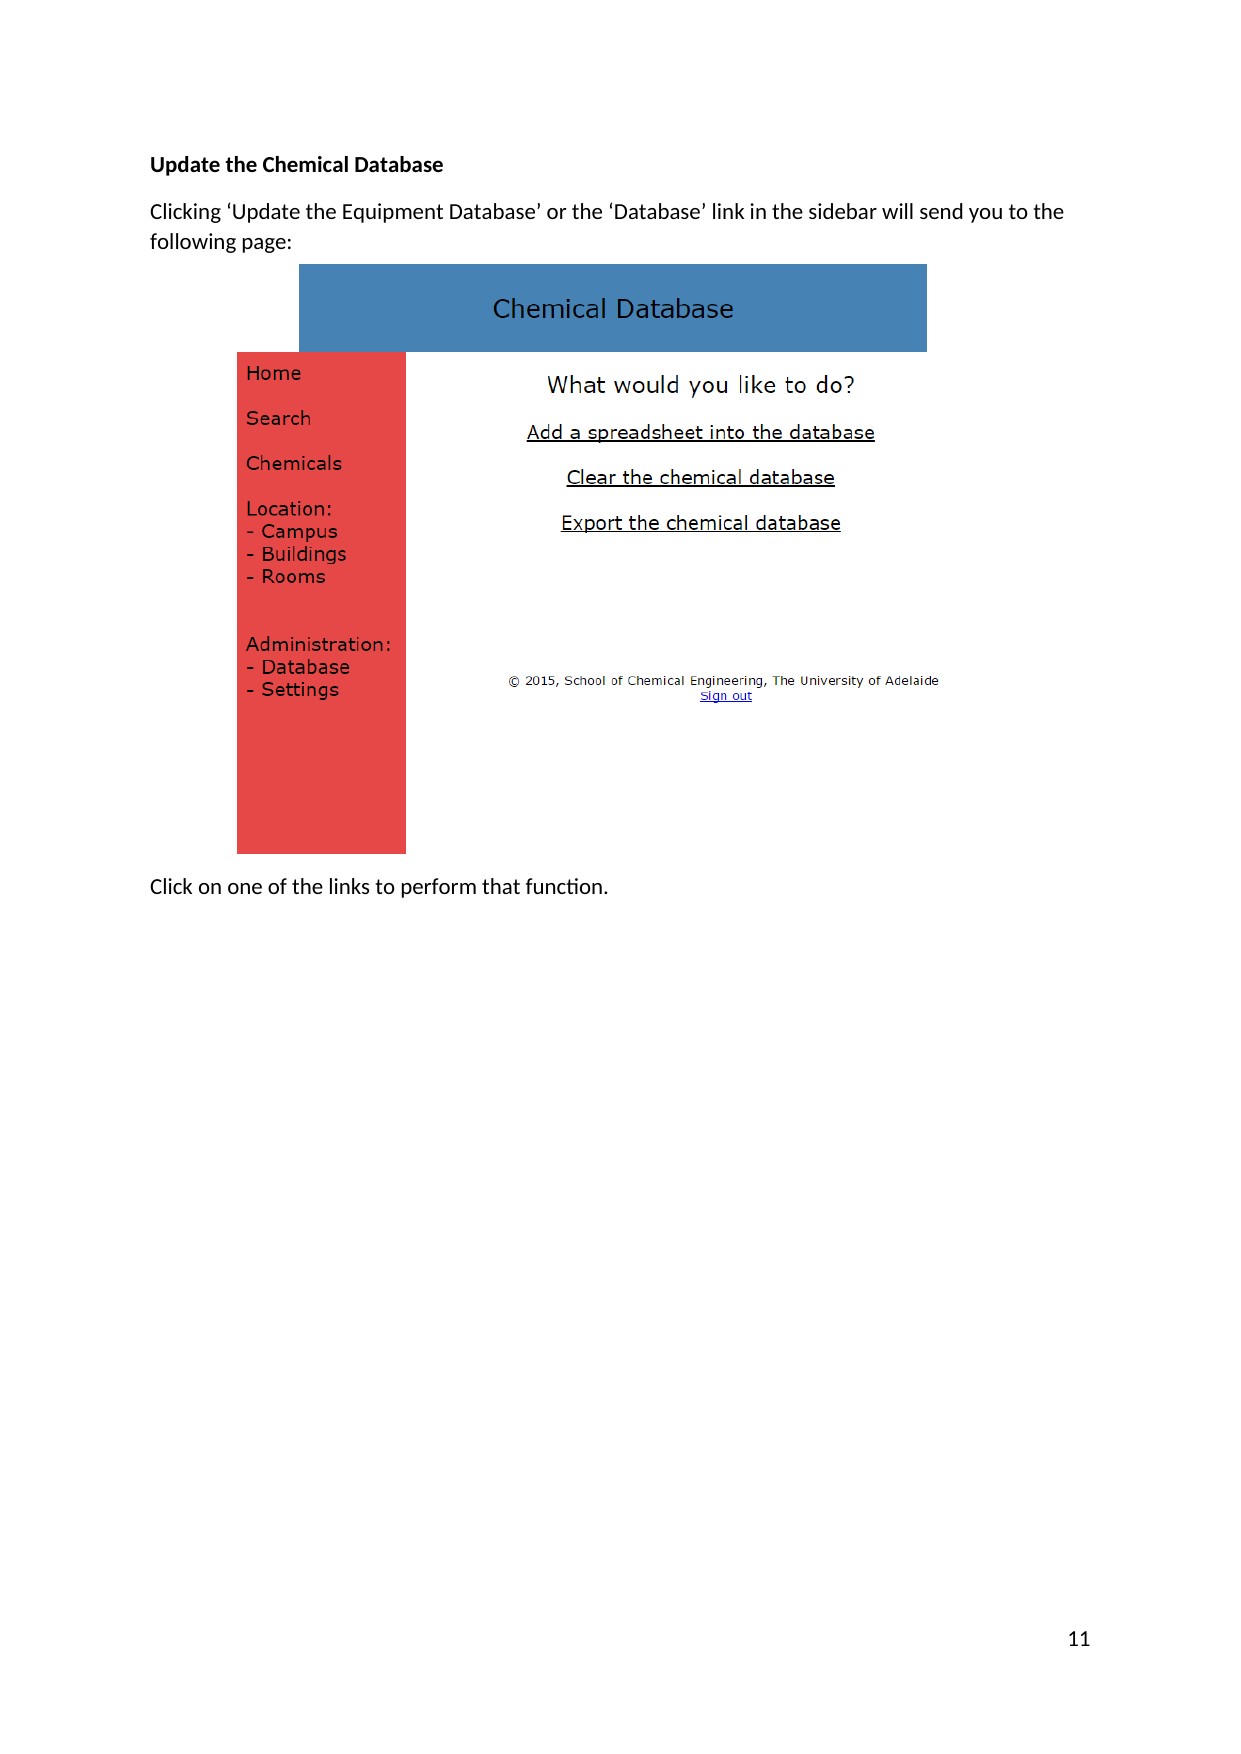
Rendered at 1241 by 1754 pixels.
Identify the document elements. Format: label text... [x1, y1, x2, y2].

text Update the Chemical Database [150, 150, 1090, 178]
picture [150, 257, 1091, 854]
text Clicking ‘Update the Equipment Database’ or the ‘Database’ link in the sidebar will send you to the following page: [150, 197, 1090, 257]
text Click on one of the links to perform that function. [150, 872, 1090, 900]
